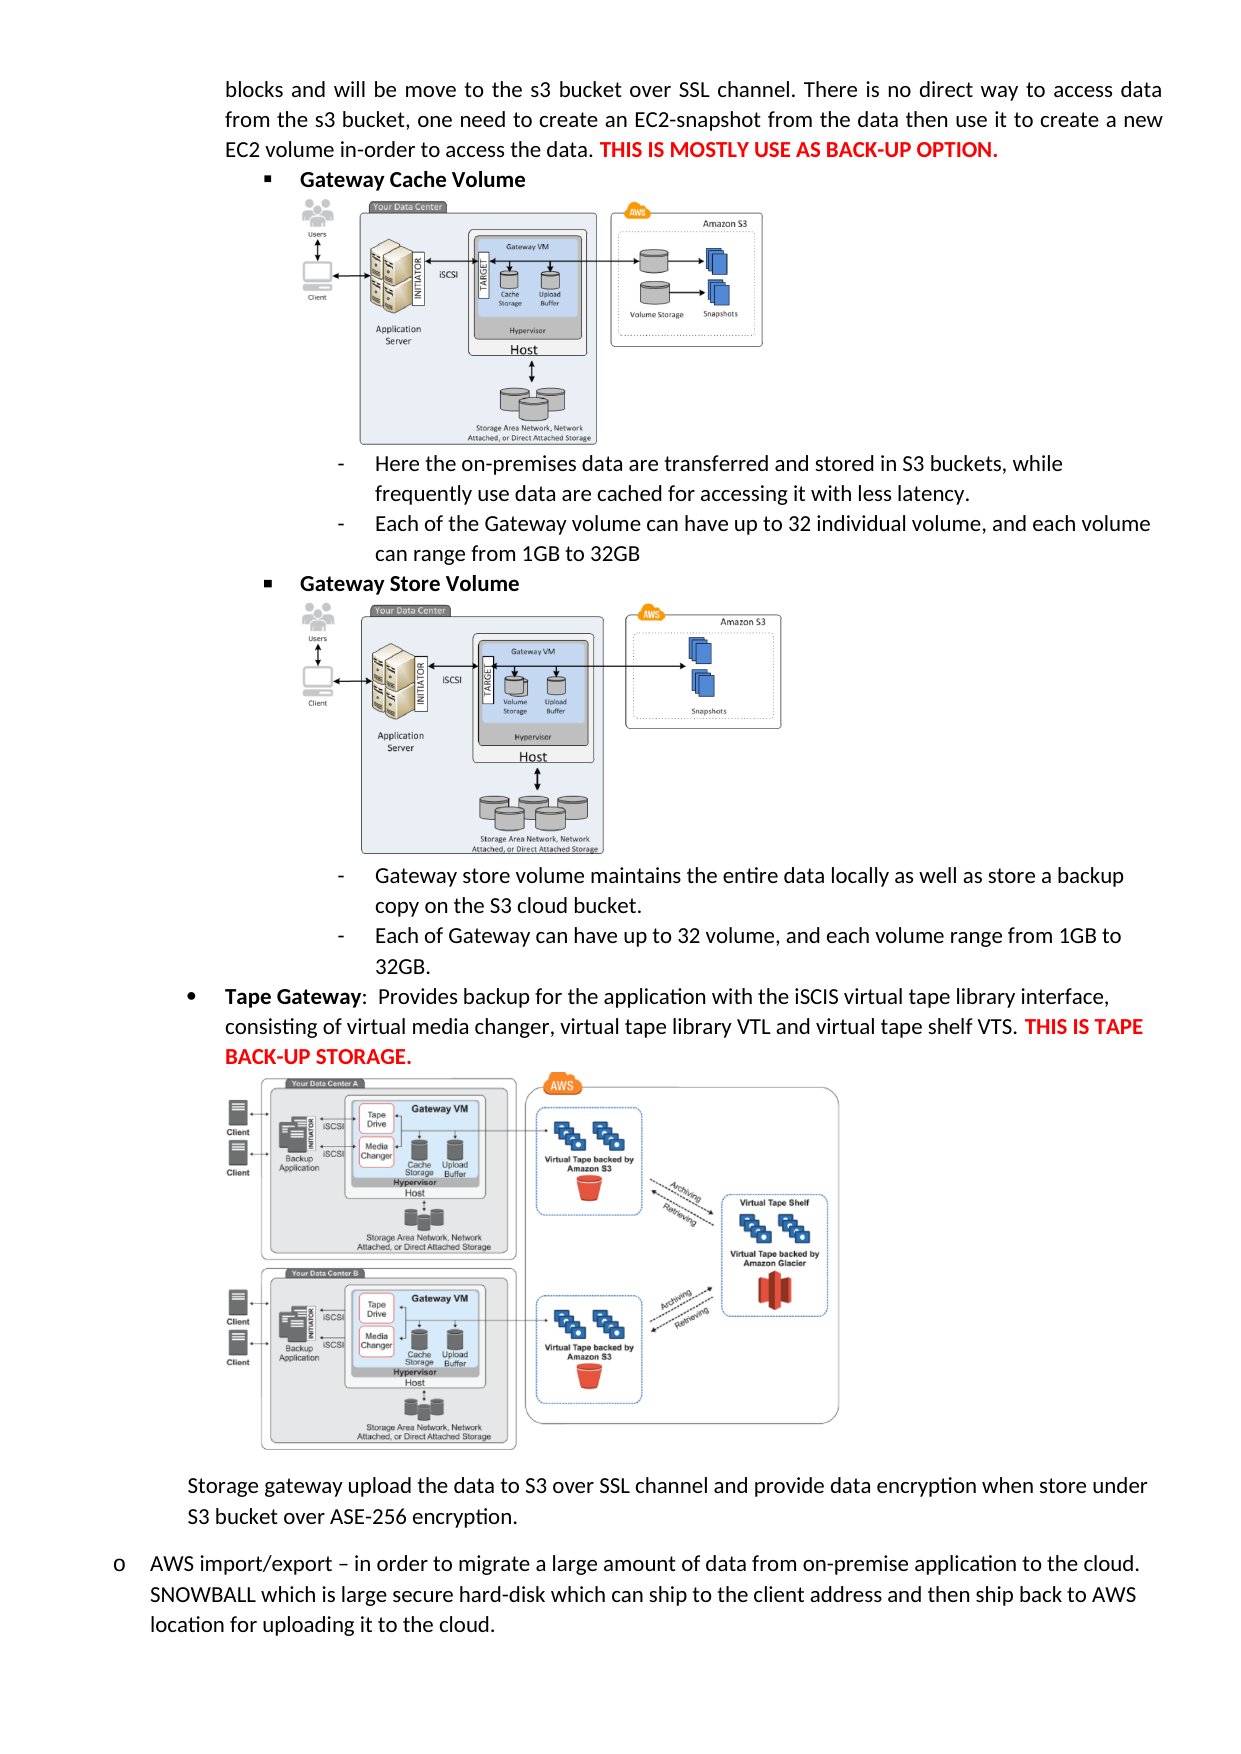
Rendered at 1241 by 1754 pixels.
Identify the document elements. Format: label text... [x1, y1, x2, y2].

list Gateway Cache Volume [262, 166, 1165, 194]
list AWS import/export – in order to migrate a large amount of data from on-premise application to the cloud. SNOWBALL which is large secure hard-disk which can ship to the client address and then ship back to AWS location for uploading it to the cloud. [112, 1549, 1165, 1638]
list Here the on-premises data are transferred and stored in S3 buckets, while frequently use data are cached for accessing it with less latency. [337, 449, 1165, 507]
picture [225, 1072, 843, 1453]
picture [300, 195, 764, 447]
list Each of the Gateway volume can have up to 32 individual volume, and each volume can range from 1GB to 32GB [337, 509, 1165, 567]
picture [300, 599, 783, 859]
list Tape Gateway: Provides backup for the application with the iSCIS virtual tape library interface, consisting of virtual media changer, virtual tape library VTL and virtual tape shelf VTS. THIS IS TAPE BACK-UP STORAGE. [187, 982, 1165, 1070]
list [187, 75, 1165, 163]
list Gateway Store Volume [262, 569, 1165, 598]
list Gateway store volume maintains the entire data locally as well as store a backup copy on the S3 cloud bucket. [337, 861, 1165, 919]
text Storage gateway upload the data to S3 over SSL channel and provide data encryption when store under S3 bucket over ASE-256 encryption. [187, 1472, 1165, 1530]
list Each of Gateway can have up to 32 volume, and each volume range from 1GB to 32GB. [337, 922, 1165, 980]
